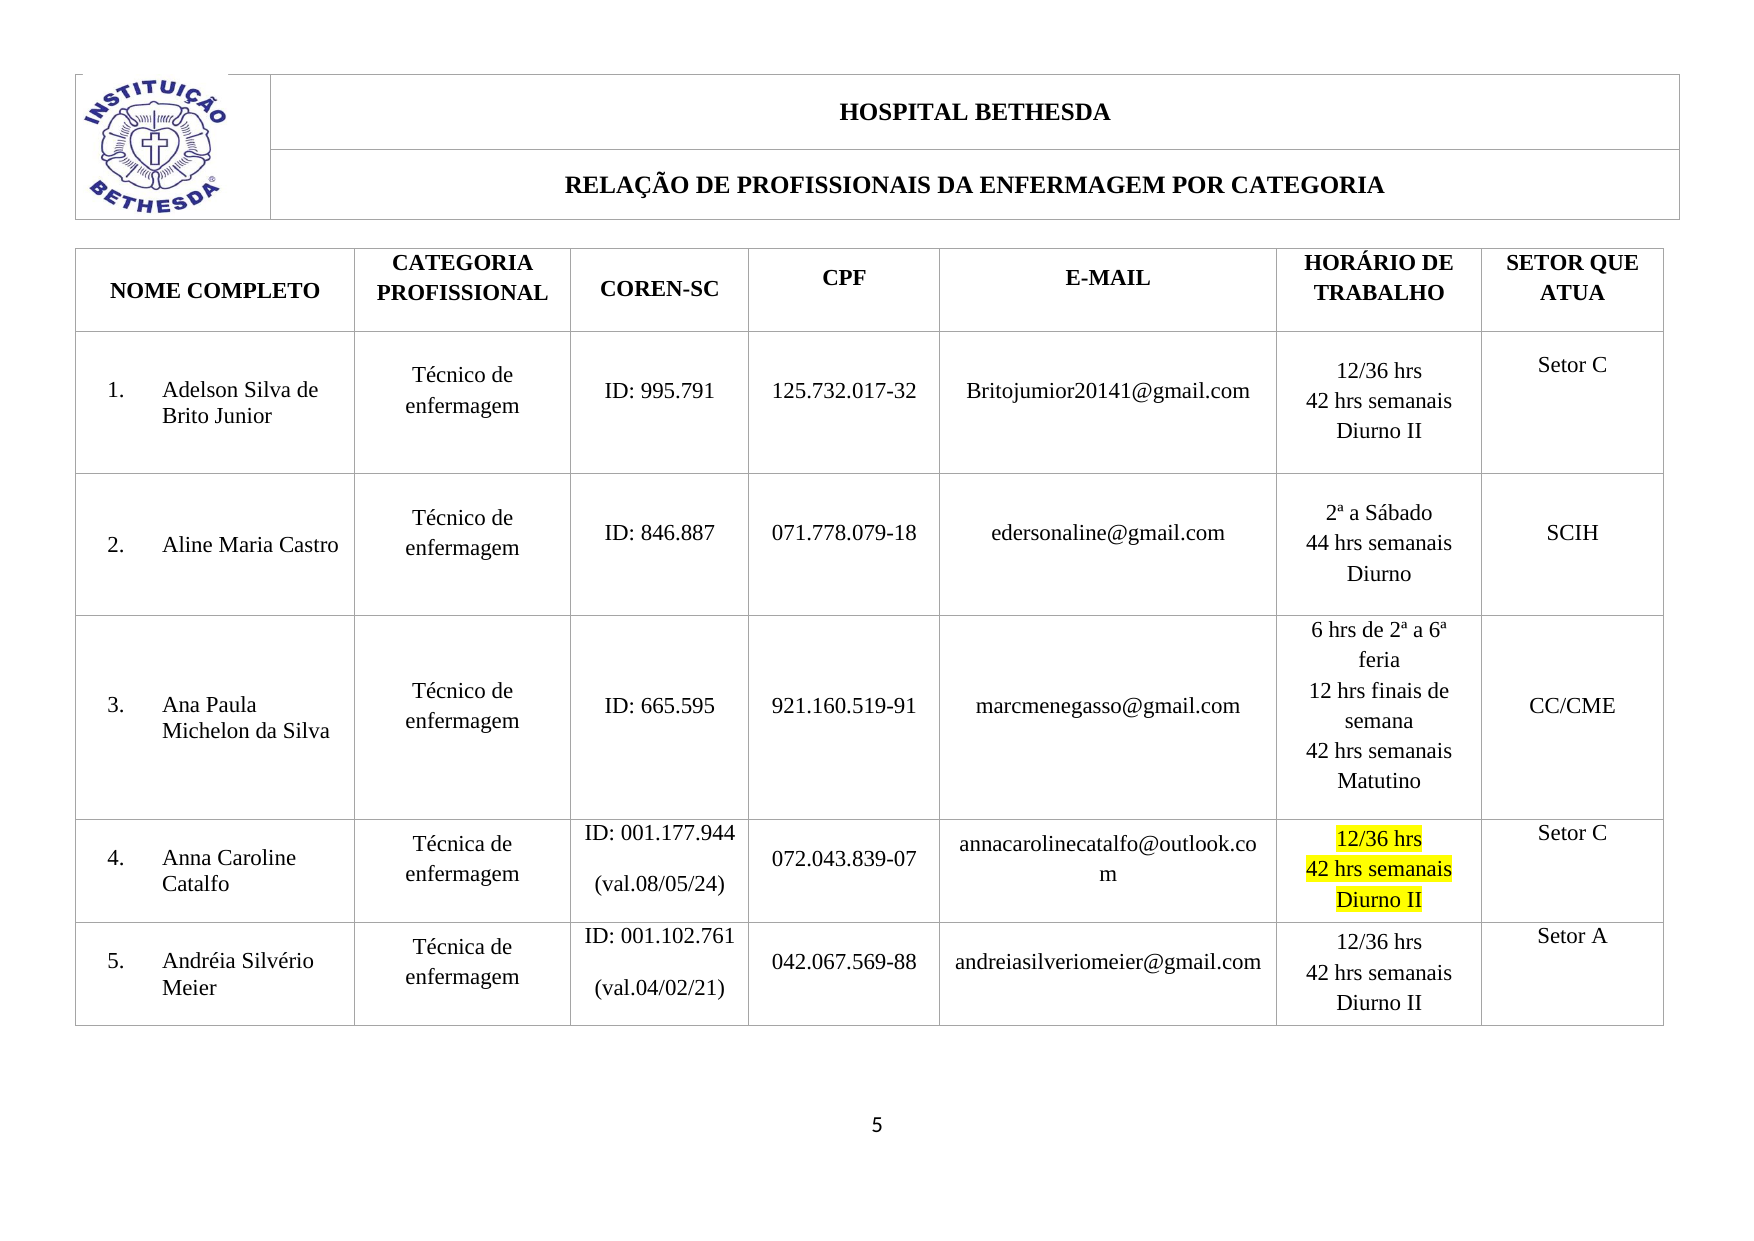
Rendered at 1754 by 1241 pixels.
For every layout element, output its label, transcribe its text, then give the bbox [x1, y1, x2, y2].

table_cell Britojumior20141@gmail.com [940, 332, 1276, 473]
table_header CATEGORIA PROFISSIONAL [355, 249, 570, 331]
table_header NOME COMPLETO [76, 249, 354, 331]
table_cell Aline Maria Castro [76, 474, 354, 615]
table_cell annacarolinecatalfo@outlook.com [940, 820, 1276, 922]
table_cell Andréia Silvério Meier [76, 923, 354, 1025]
table_cell 12/36 hrs 42 hrs semanais Diurno II [1277, 923, 1481, 1025]
table_cell ID: 001.102.761 (val.04/02/21) [571, 923, 748, 1025]
picture [82, 74, 229, 219]
table_cell 12/36 hrs 42 hrs semanais Diurno II [1277, 820, 1481, 922]
table_cell 921.160.519-91 [749, 616, 939, 818]
table_cell ID: 665.595 [571, 616, 748, 818]
table_cell Técnico de enfermagem [355, 616, 570, 818]
table_cell SCIH [1482, 474, 1663, 615]
table_cell 6 hrs de 2ª a 6ª feria 12 hrs finais de semana 42 hrs semanais Matutino [1277, 616, 1481, 818]
table_cell Técnico de enfermagem [355, 332, 570, 473]
table_cell ID: 995.791 [571, 332, 748, 473]
table_cell edersonaline@gmail.com [940, 474, 1276, 615]
table_cell 12/36 hrs 42 hrs semanais Diurno II [1277, 332, 1481, 473]
table_cell 125.732.017-32 [749, 332, 939, 473]
table_cell CC/CME [1482, 616, 1663, 818]
table_cell Adelson Silva de Brito Junior [76, 332, 354, 473]
table_header COREN-SC [571, 249, 748, 331]
table_cell Técnica de enfermagem [355, 923, 570, 1025]
table_cell Técnico de enfermagem [355, 474, 570, 615]
table_header SETOR QUE ATUA [1482, 249, 1663, 331]
table_cell Setor C [1482, 332, 1663, 473]
table_header E-MAIL [940, 249, 1276, 331]
table_cell ID: 846.887 [571, 474, 748, 615]
table_cell andreiasilveriomeier@gmail.com [940, 923, 1276, 1025]
table_cell Setor A [1482, 923, 1663, 1025]
table_cell marcmenegasso@gmail.com [940, 616, 1276, 818]
table_cell Setor C [1482, 820, 1663, 922]
table_cell Anna Caroline Catalfo [76, 820, 354, 922]
table_header HORÁRIO DE TRABALHO [1277, 249, 1481, 331]
table_header CPF [749, 249, 939, 331]
table_cell 2ª a Sábado 44 hrs semanais Diurno [1277, 474, 1481, 615]
table_cell 072.043.839-07 [749, 820, 939, 922]
table_cell Técnica de enfermagem [355, 820, 570, 922]
table_cell ID: 001.177.944 (val.08/05/24) [571, 820, 748, 922]
table_cell 042.067.569-88 [749, 923, 939, 1025]
table_cell Ana Paula Michelon da Silva [76, 616, 354, 818]
table_cell 071.778.079-18 [749, 474, 939, 615]
